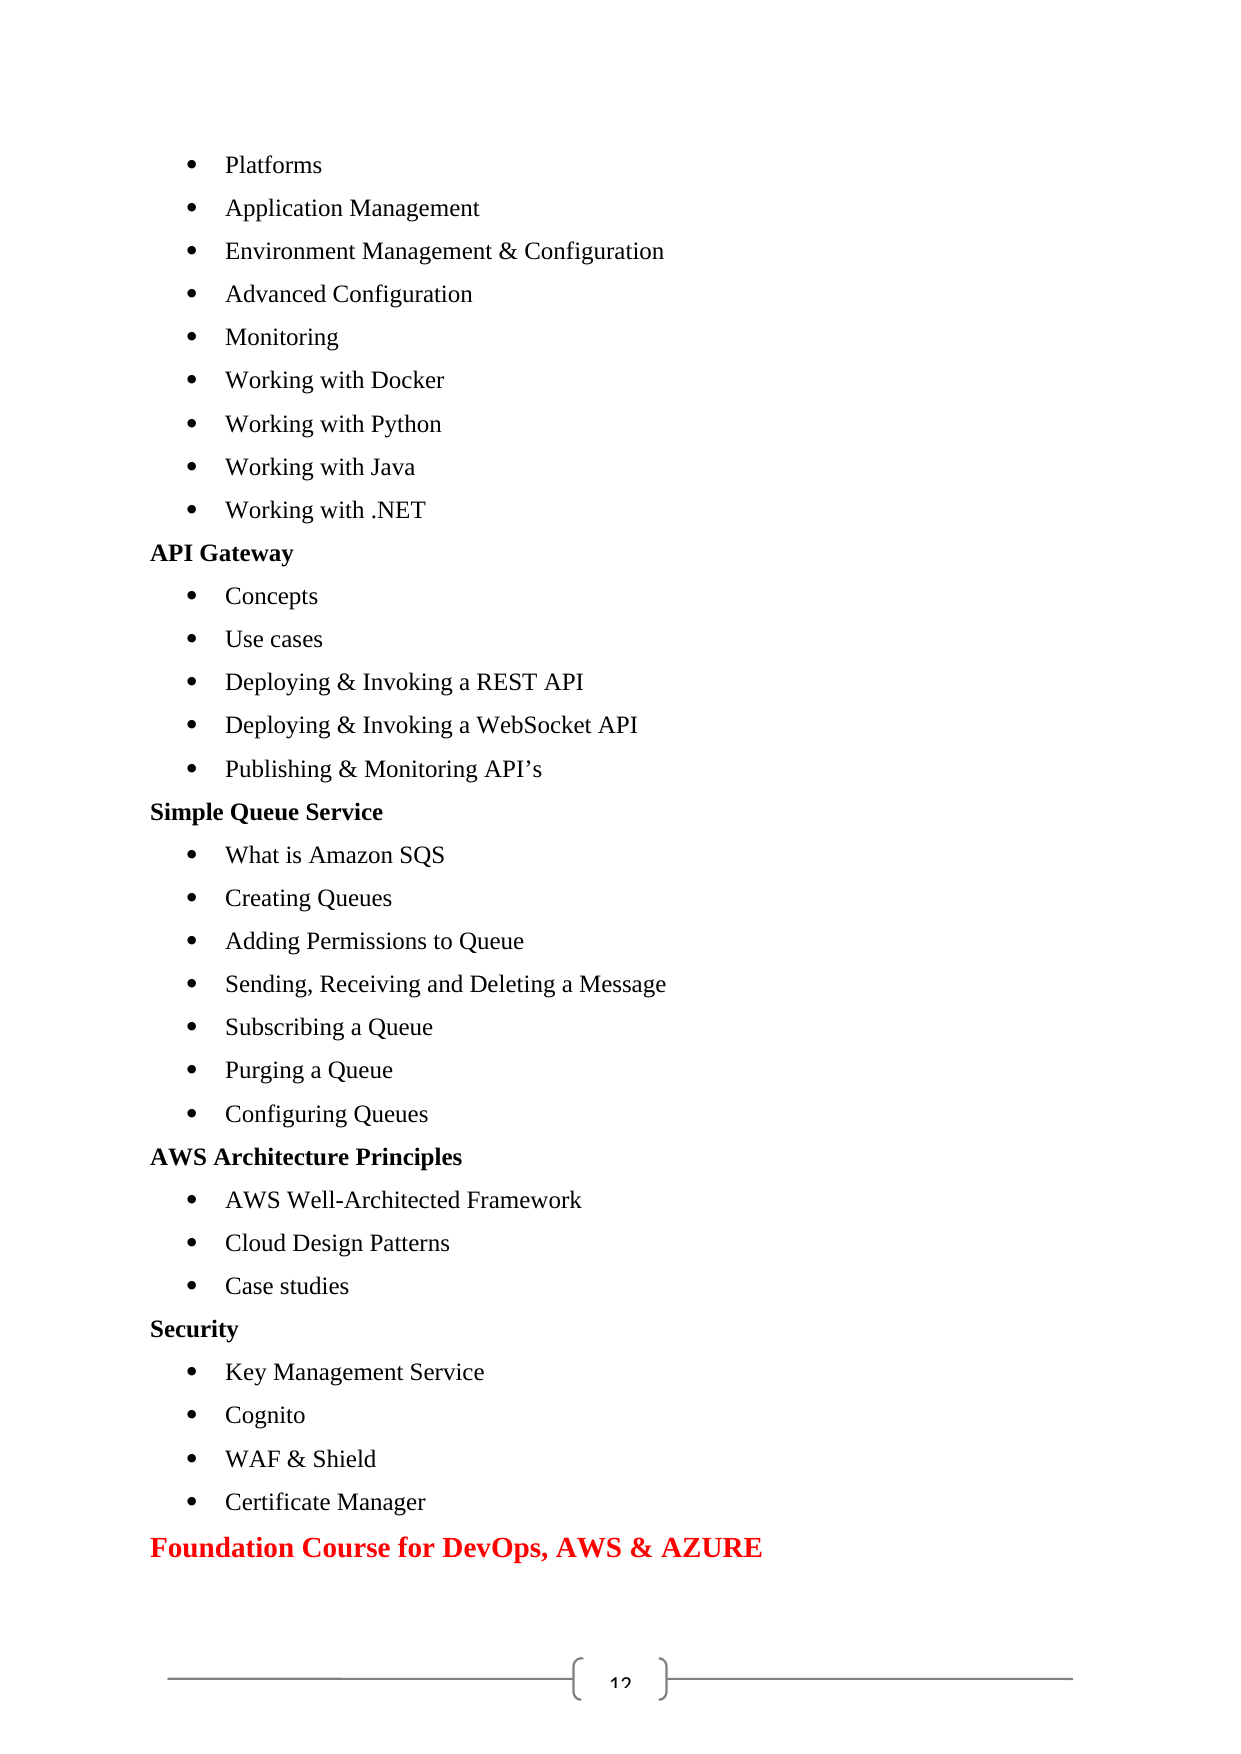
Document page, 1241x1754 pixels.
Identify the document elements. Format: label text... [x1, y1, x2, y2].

list Publishing & Monitoring API’s [187, 754, 1090, 782]
list Platforms [187, 150, 1090, 179]
text AWS Architecture Principles [150, 1142, 1090, 1171]
list Concepts [187, 581, 1090, 610]
list Adding Permissions to Queue [187, 926, 1090, 955]
list Cloud Design Patterns [187, 1228, 1090, 1257]
text Simple Queue Service [150, 797, 1090, 826]
list Creating Queues [187, 883, 1090, 912]
list Environment Management & Configuration [187, 236, 1090, 265]
text Security [150, 1314, 1090, 1343]
list Working with Java [187, 452, 1090, 481]
list Working with .NET [187, 495, 1090, 524]
list Purging a Queue [187, 1056, 1090, 1084]
list Configuring Queues [187, 1099, 1090, 1127]
list AWS Well-Architected Framework [187, 1185, 1090, 1214]
list Deploying & Invoking a WebSocket API [187, 711, 1090, 739]
text API Gateway [150, 538, 1090, 567]
list Deploying & Invoking a REST API [187, 667, 1090, 696]
list Use cases [187, 624, 1090, 653]
list What is Amazon SQS [187, 840, 1090, 869]
list Key Management Service [187, 1357, 1090, 1386]
list Advanced Configuration [187, 279, 1090, 308]
list Cognito [187, 1401, 1090, 1429]
list Sending, Receiving and Deleting a Message [187, 969, 1090, 998]
list Working with Docker [187, 366, 1090, 394]
list Working with Python [187, 409, 1090, 437]
list Application Management [187, 193, 1090, 222]
list Certificate Manager [187, 1487, 1090, 1516]
list Case studies [187, 1271, 1090, 1300]
list Subscribing a Queue [187, 1012, 1090, 1041]
list WAF & Shield [187, 1444, 1090, 1472]
text Foundation Course for DevOps, AWS & AZURE [150, 1530, 1090, 1563]
list Monitoring [187, 322, 1090, 351]
